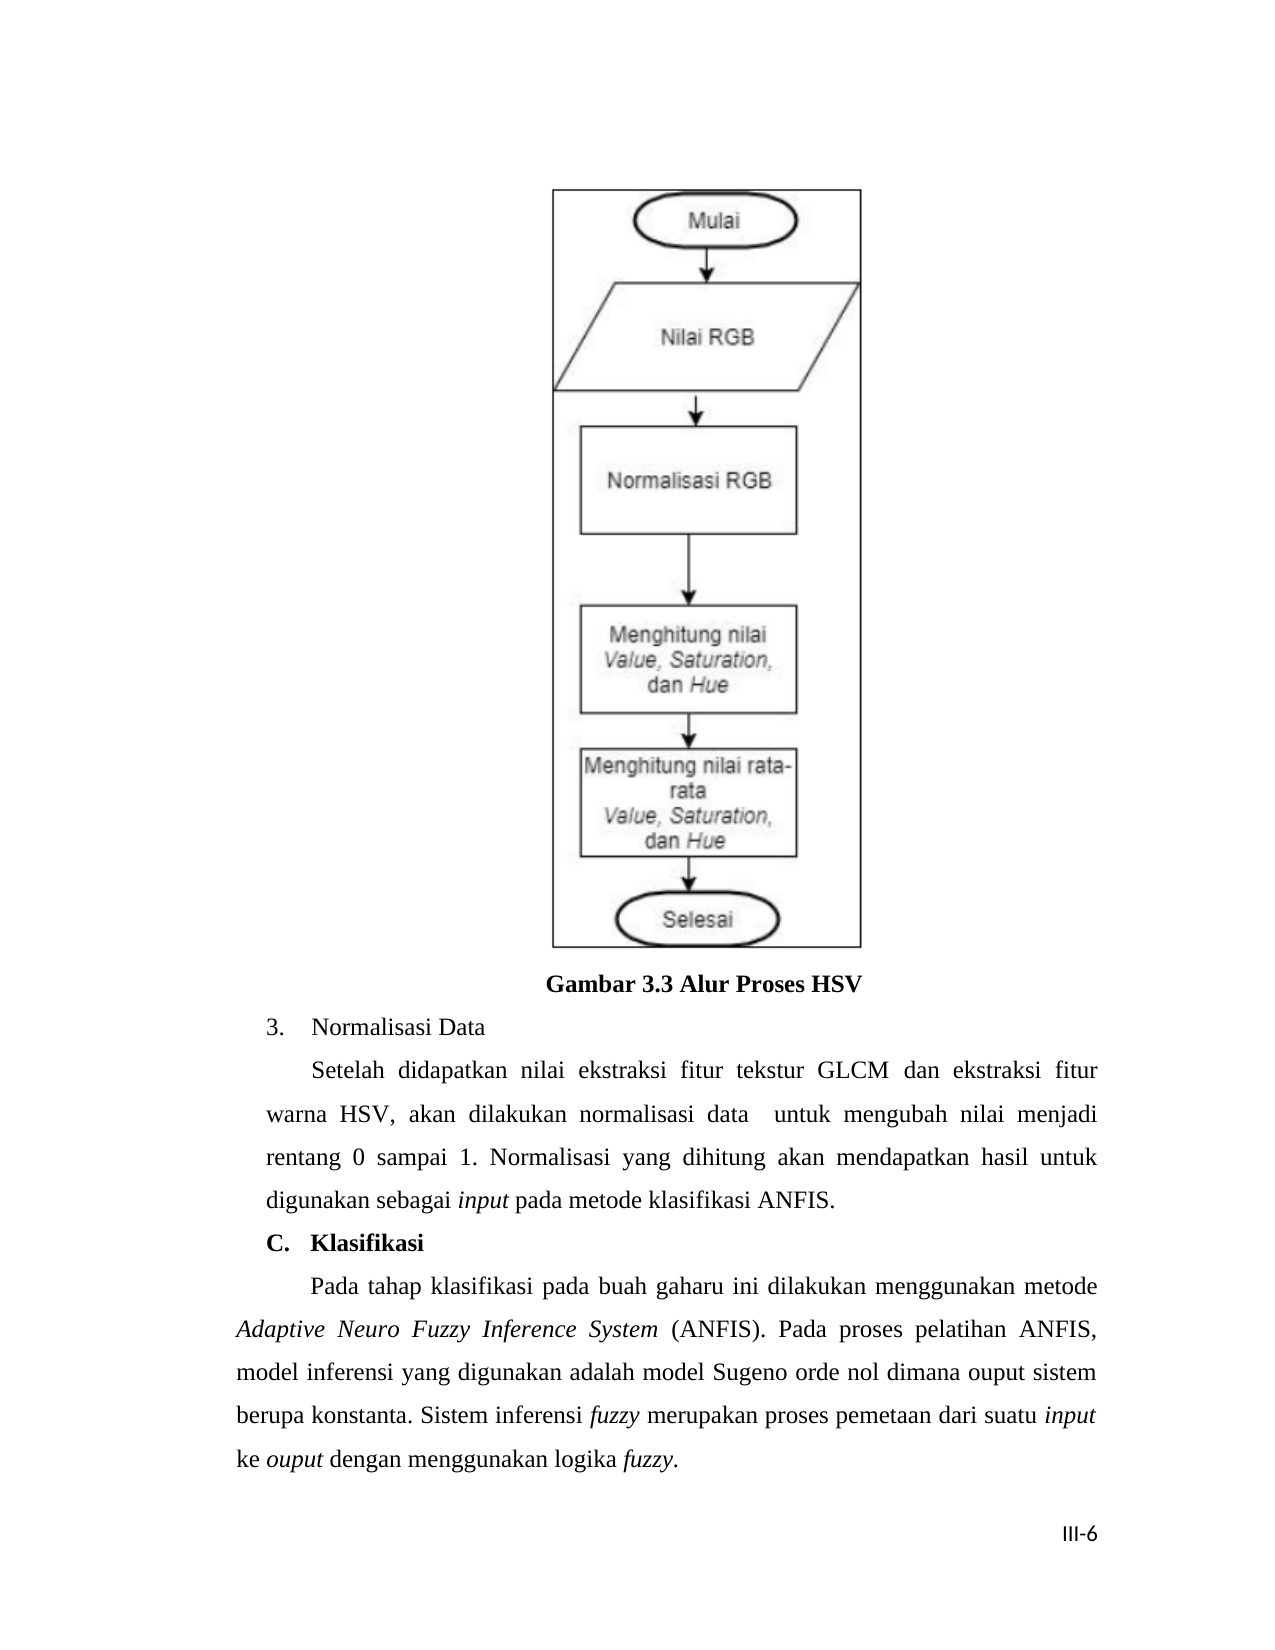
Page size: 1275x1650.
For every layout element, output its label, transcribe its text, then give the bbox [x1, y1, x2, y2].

list Klasifikasi [266, 1228, 1098, 1257]
picture [529, 177, 879, 956]
list Setelah didapatkan nilai ekstraksi fitur tekstur GLCM dan ekstraksi fitur warna HSV, akan dilakukan normalisasi data untuk mengubah nilai menjadi rentang 0 sampai 1. Normalisasi yang dihitung akan mendapatkan hasil untuk digunakan sebagai input pada metode klasifikasi ANFIS. [266, 1056, 1098, 1214]
text Gambar 3.3 Alur Proses HSV [266, 969, 1098, 998]
list Pada tahap klasifikasi pada buah gaharu ini dilakukan menggunakan metode Adaptive Neuro Fuzzy Inference System (ANFIS). Pada proses pelatihan ANFIS, model inferensi yang digunakan adalah model Sugeno orde nol dimana ouput sistem berupa konstanta. Sistem inferensi fuzzy merupakan proses pemetaan dari suatu input ke ouput dengan menggunakan logika fuzzy. [236, 1271, 1098, 1472]
list Normalisasi Data [266, 1012, 1098, 1041]
